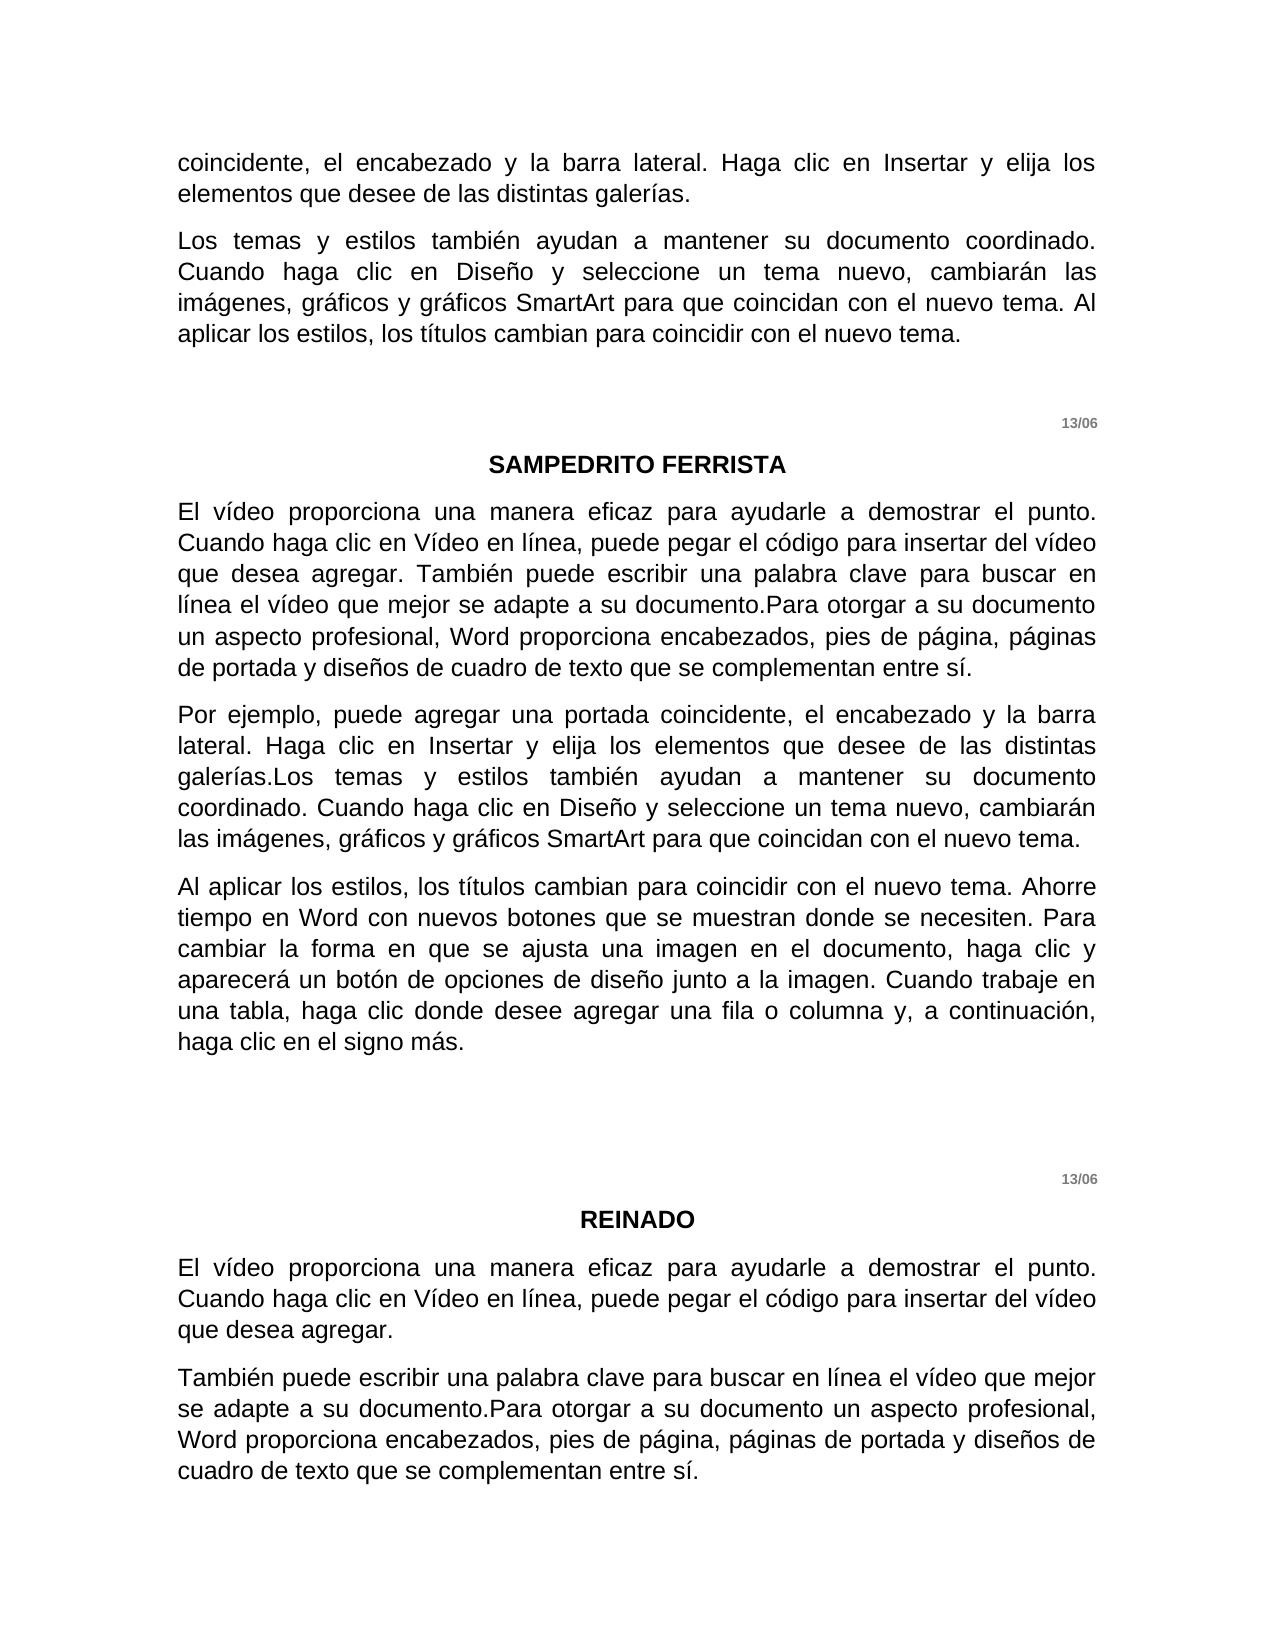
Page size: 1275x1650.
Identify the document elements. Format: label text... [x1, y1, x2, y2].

text 13/06 [177, 1170, 1098, 1187]
text Por ejemplo, puede agregar una portada coincidente, el encabezado y la barra lateral. Haga clic en Insertar y elija los elementos que desee de las distintas galerías.Los temas y estilos también ayudan a mantener su documento coordinado. Cuando haga clic en Diseño y seleccione un tema nuevo, cambiarán las imágenes, gráficos y gráficos SmartArt para que coincidan con el nuevo tema. [177, 700, 1098, 853]
text Los temas y estilos también ayudan a mantener su documento coordinado. Cuando haga clic en Diseño y seleccione un tema nuevo, cambiarán las imágenes, gráficos y gráficos SmartArt para que coincidan con el nuevo tema. Al aplicar los estilos, los títulos cambian para coincidir con el nuevo tema. [177, 226, 1098, 348]
text El vídeo proporciona una manera eficaz para ayudarle a demostrar el punto. Cuando haga clic en Vídeo en línea, puede pegar el código para insertar del vídeo que desea agregar. [177, 1253, 1098, 1344]
text El vídeo proporciona una manera eficaz para ayudarle a demostrar el punto. Cuando haga clic en Vídeo en línea, puede pegar el código para insertar del vídeo que desea agregar. También puede escribir una palabra clave para buscar en línea el vídeo que mejor se adapte a su documento.Para otorgar a su documento un aspecto profesional, Word proporciona encabezados, pies de página, páginas de portada y diseños de cuadro de texto que se complementan entre sí. [177, 497, 1098, 681]
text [177, 148, 1098, 207]
text SAMPEDRITO FERRISTA [177, 449, 1098, 478]
text También puede escribir una palabra clave para buscar en línea el vídeo que mejor se adapte a su documento.Para otorgar a su documento un aspecto profesional, Word proporciona encabezados, pies de página, páginas de portada y diseños de cuadro de texto que se complementan entre sí. [177, 1363, 1098, 1484]
text Al aplicar los estilos, los títulos cambian para coincidir con el nuevo tema. Ahorre tiempo en Word con nuevos botones que se muestran donde se necesiten. Para cambiar la forma en que se ajusta una imagen en el documento, haga clic y aparecerá un botón de opciones de diseño junto a la imagen. Cuando trabaje en una tabla, haga clic donde desee agregar una fila o columna y, a continuación, haga clic en el signo más. [177, 872, 1098, 1056]
text REINADO [177, 1205, 1098, 1234]
text 13/06 [177, 415, 1098, 432]
